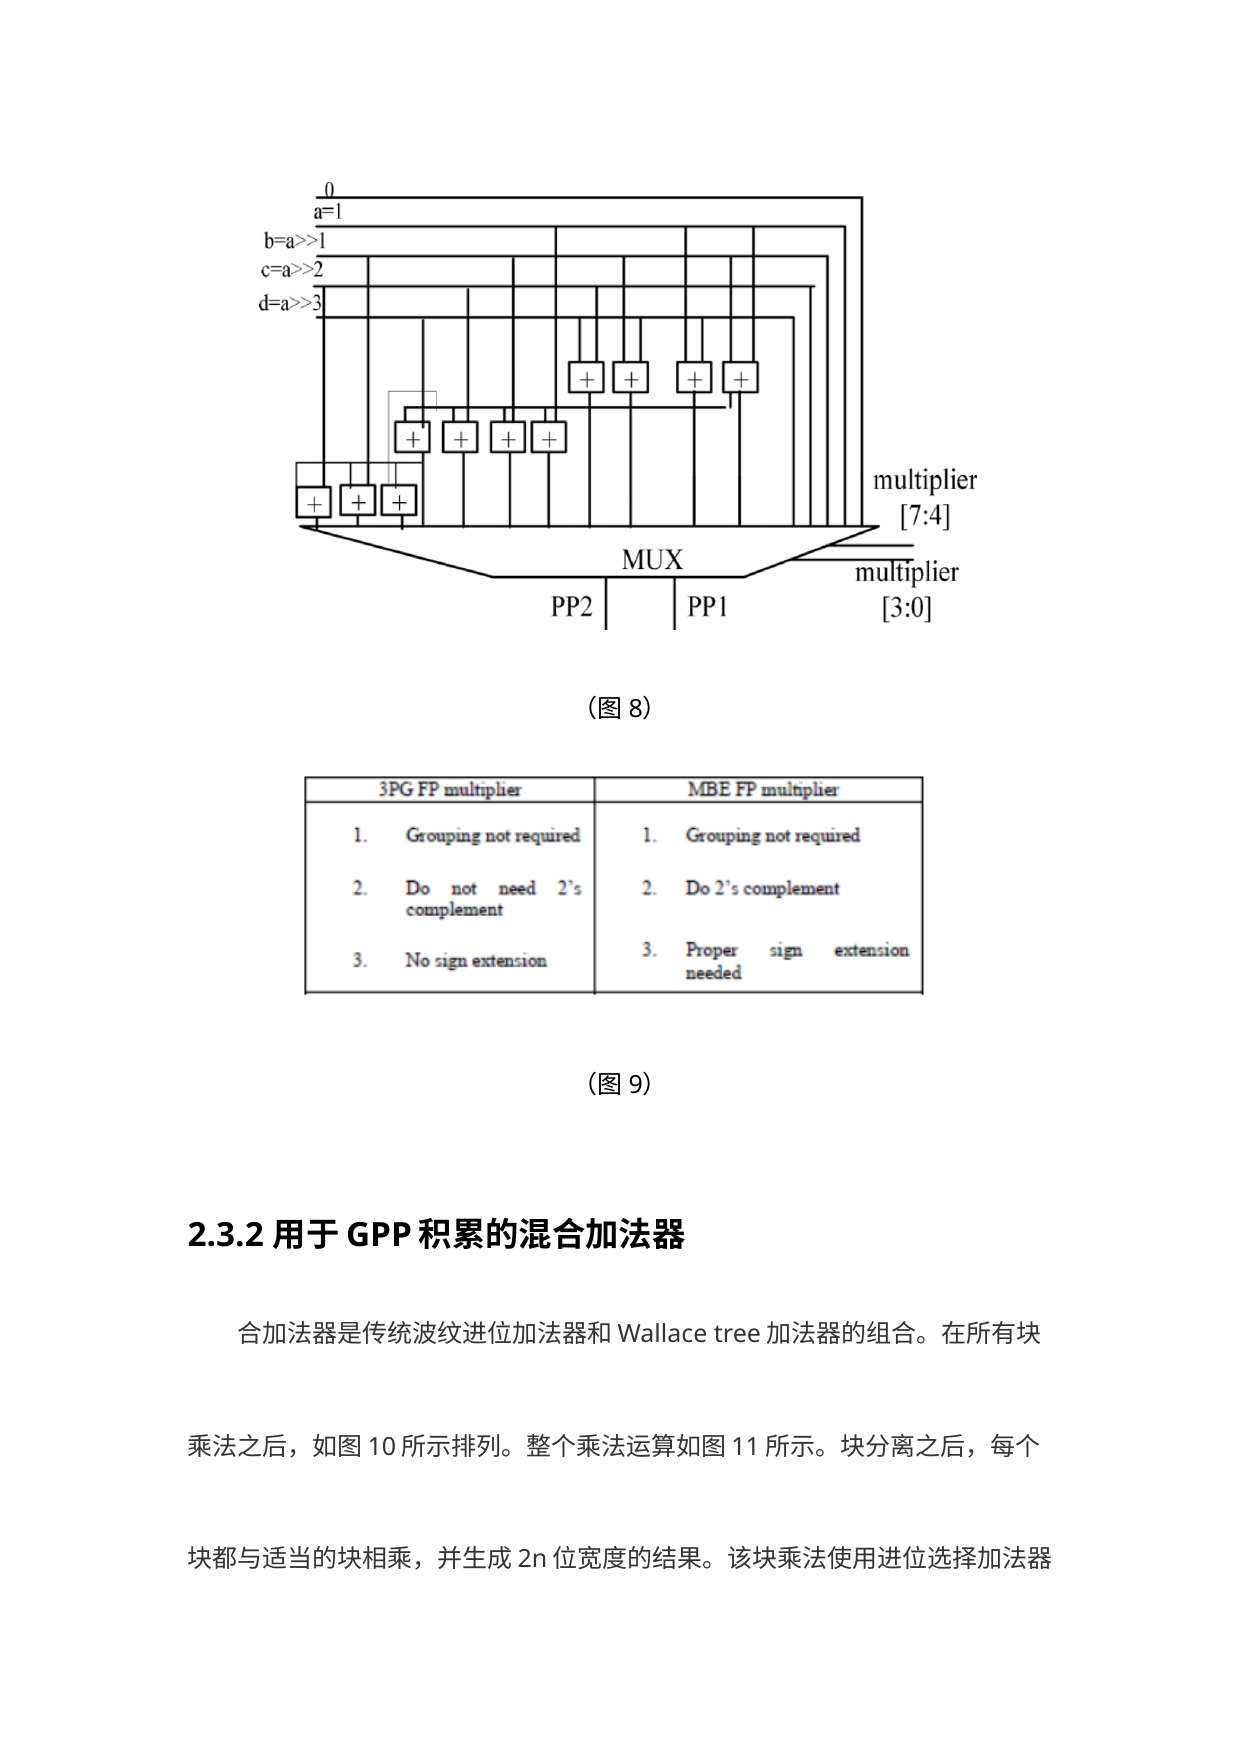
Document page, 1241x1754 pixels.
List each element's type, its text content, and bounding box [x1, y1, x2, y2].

text （图 9） [187, 1051, 1053, 1116]
picture [293, 765, 947, 998]
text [187, 1299, 1053, 1589]
text （图 8） [187, 674, 1053, 739]
subtitle 2.3.2 用于GPP积累的混合加法器 [187, 1199, 1053, 1264]
picture [255, 162, 985, 630]
